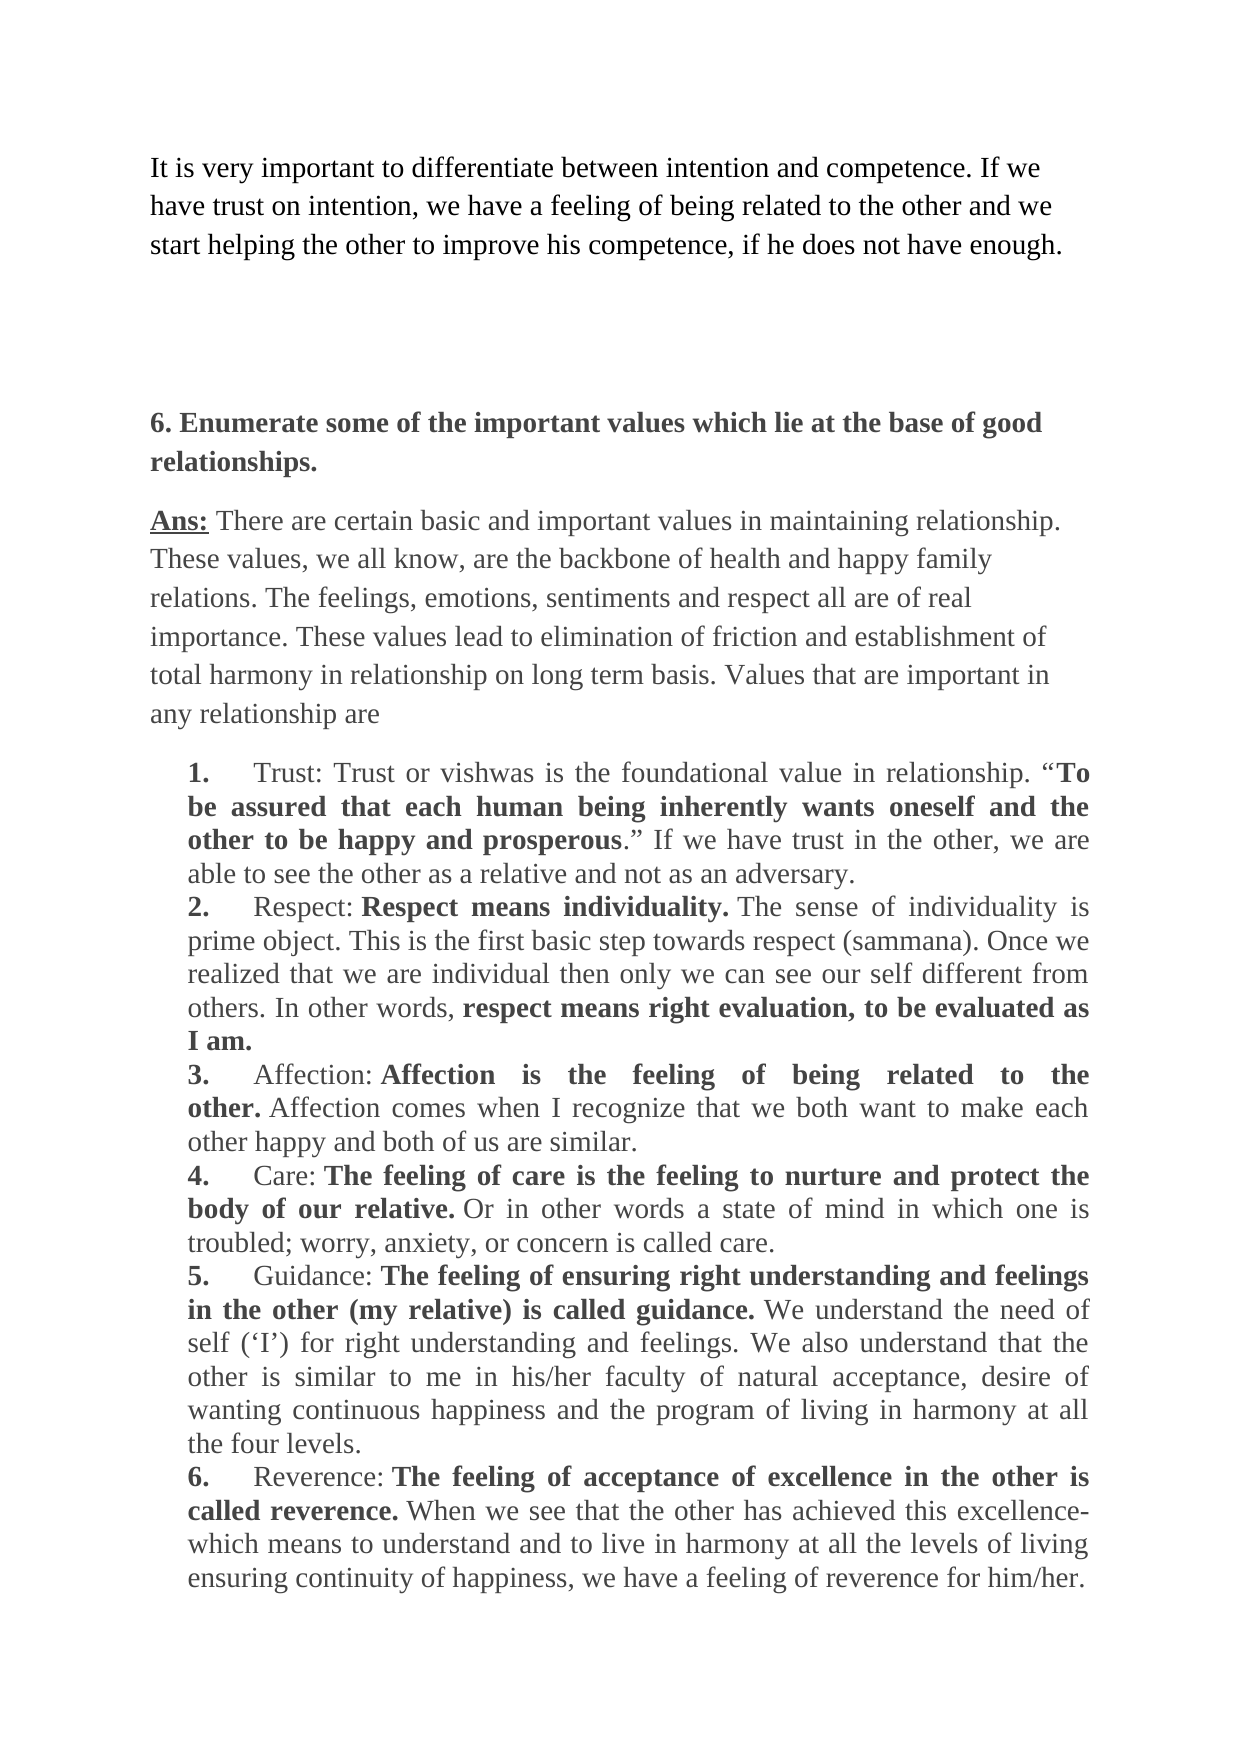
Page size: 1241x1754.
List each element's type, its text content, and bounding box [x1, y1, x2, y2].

text 1. Trust: Trust or vishwas is the foundational value in relationship. “To be assured that each human being inherently wants oneself and the other to be happy and prosperous.” If we have trust in the other, we are able to see the other as a relative and not as an adversary. [187, 755, 1090, 889]
text 5. Guidance: The feeling of ensuring right understanding and feelings in the other (my relative) is called guidance. We understand the need of self (‘I’) for right understanding and feelings. We also understand that the other is similar to me in his/her faculty of natural acceptance, desire of wanting continuous happiness and the program of living in harmony at all the four levels. [187, 1258, 1090, 1459]
text Ans: There are certain basic and important values in maintaining relationship. These values, we all know, are the backbone of health and happy family relations. The feelings, emotions, sentiments and respect all are of real importance. These values lead to elimination of friction and establishment of total harmony in relationship on long term basis. Values that are important in any relationship are [150, 503, 1090, 729]
text 6. Enumerate some of the important values which lie at the base of good relationships. [150, 405, 1090, 477]
text 2. Respect: Respect means individuality. The sense of individuality is prime object. This is the first basic step towards respect (sammana). Once we realized that we are individual then only we can see our self different from others. In other words, respect means right evaluation, to be evaluated as I am. [187, 889, 1090, 1057]
text 3. Affection: Affection is the feeling of being related to the other. Affection comes when I recognize that we both want to make each other happy and both of us are similar. [187, 1057, 1090, 1158]
text 6. Reverence: The feeling of acceptance of excellence in the other is called reverence. When we see that the other has achieved this excellence- which means to understand and to live in harmony at all the levels of living ensuring continuity of happiness, we have a feeling of reverence for him/her. [187, 1459, 1090, 1594]
text It is very important to differentiate between intention and competence. If we have trust on intention, we have a feeling of being related to the other and we start helping the other to improve his competence, if he does not have enough. [150, 150, 1090, 261]
text 4. Care: The feeling of care is the feeling to nurture and protect the body of our relative. Or in other words a state of mind in which one is troubled; worry, anxiety, or concern is called care. [187, 1158, 1090, 1258]
